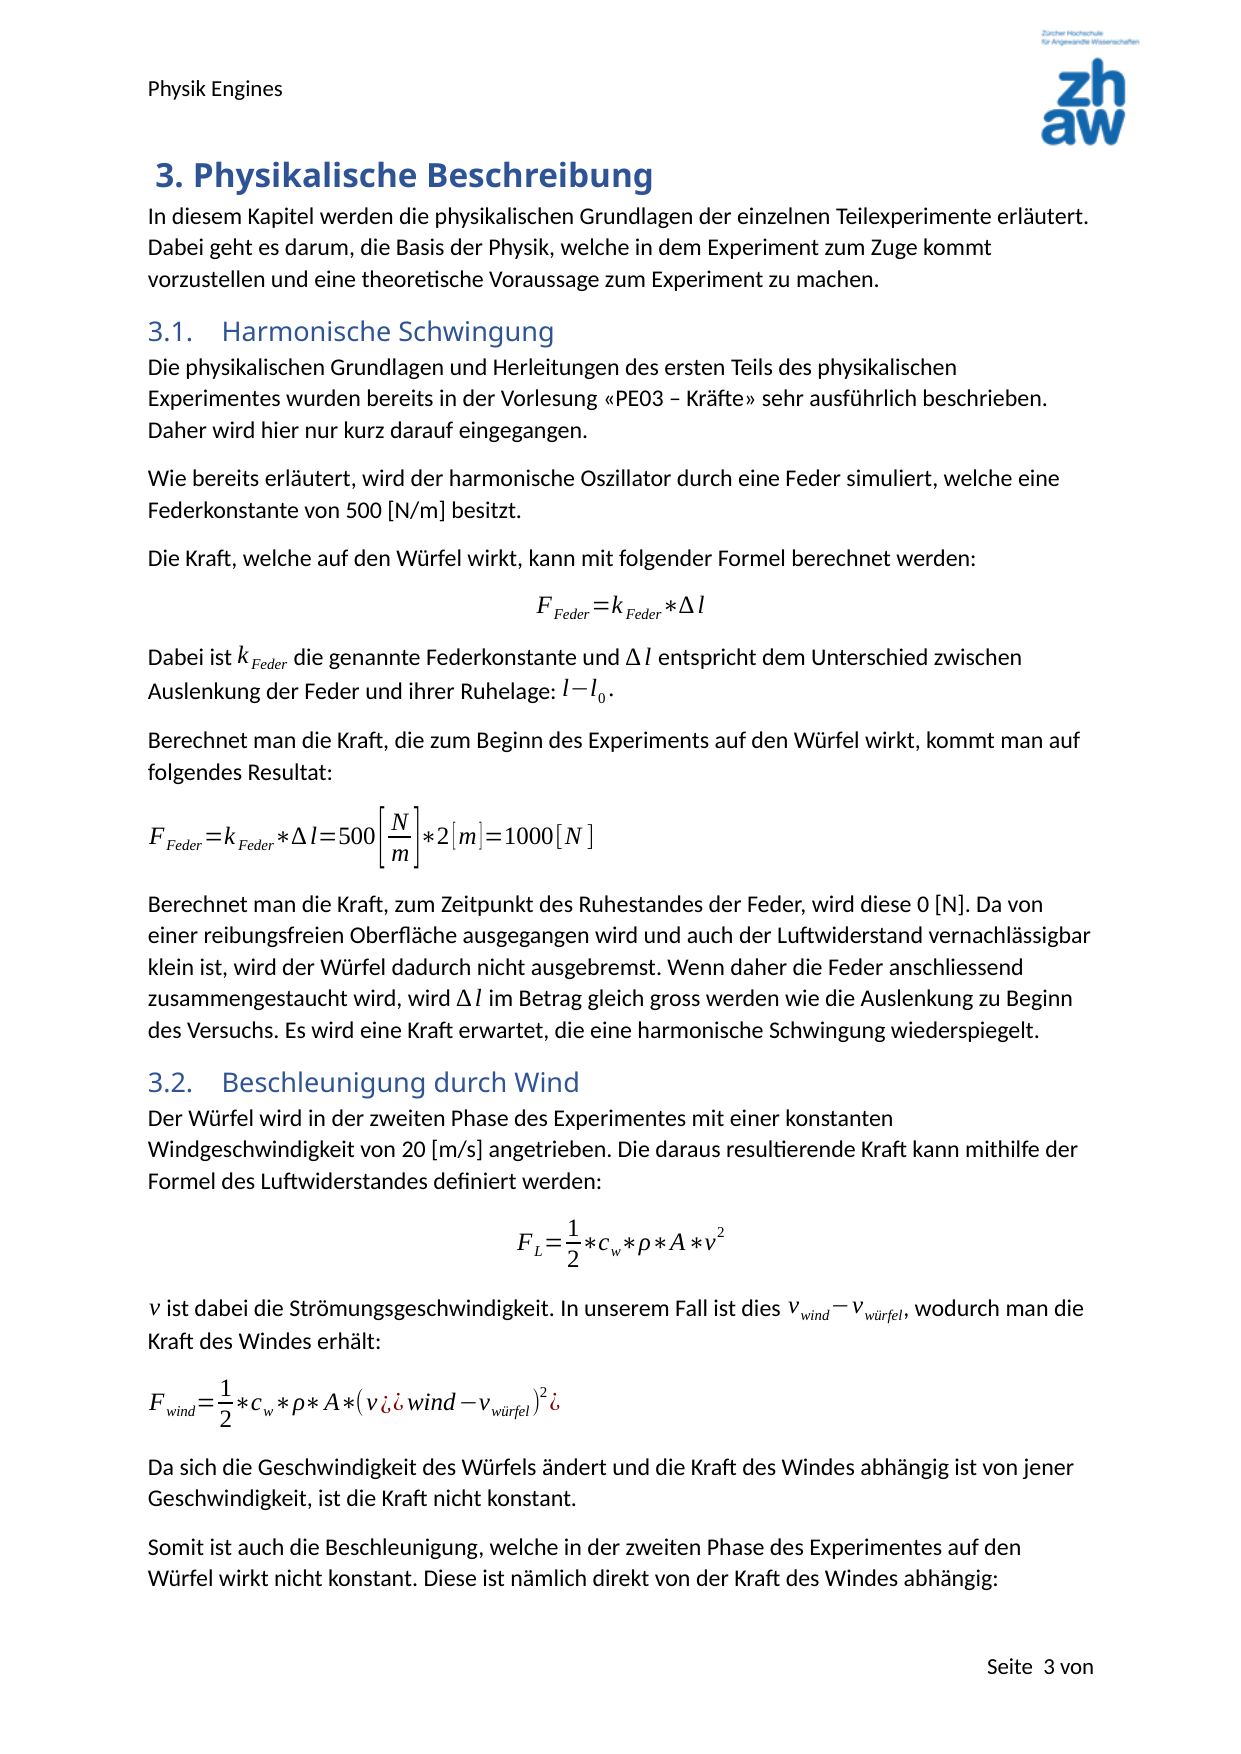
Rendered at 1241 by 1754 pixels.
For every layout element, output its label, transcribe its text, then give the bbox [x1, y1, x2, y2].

text ist dabei die Strömungsgeschwindigkeit. In unserem Fall ist dies , wodurch man die Kraft des Windes erhält: [148, 1292, 1093, 1355]
text Die Kraft, welche auf den Würfel wirkt, kann mit folgender Formel berechnet werden: [148, 543, 1093, 572]
text Somit ist auch die Beschleunigung, welche in der zweiten Phase des Experimentes auf den Würfel wirkt nicht konstant. Diese ist nämlich direkt von der Kraft des Windes abhängig: [148, 1532, 1093, 1592]
text Berechnet man die Kraft, zum Zeitpunkt des Ruhestandes der Feder, wird diese 0 [N]. Da von einer reibungsfreien Oberfläche ausgegangen wird und auch der Luftwiderstand vernachlässigbar klein ist, wird der Würfel dadurch nicht ausgebremst. Wenn daher die Feder anschliessend zusammengestaucht wird, wird im Betrag gleich gross werden wie die Auslenkung zu Beginn des Versuchs. Es wird eine Kraft erwartet, die eine harmonische Schwingung wiederspiegelt. [148, 889, 1093, 1044]
text Berechnet man die Kraft, die zum Beginn des Experiments auf den Würfel wirkt, kommt man auf folgendes Resultat: [148, 725, 1093, 786]
text Da sich die Geschwindigkeit des Würfels ändert und die Kraft des Windes abhängig ist von jener Geschwindigkeit, ist die Kraft nicht konstant. [148, 1452, 1093, 1513]
text Der Würfel wird in der zweiten Phase des Experimentes mit einer konstanten Windgeschwindigkeit von 20 [m/s] angetrieben. Die daraus resultierende Kraft kann mithilfe der Formel des Luftwiderstandes definiert werden: [148, 1103, 1093, 1195]
text In diesem Kapitel werden die physikalischen Grundlagen der einzelnen Teilexperimente erläutert. Dabei geht es darum, die Basis der Physik, welche in dem Experiment zum Zuge kommt vorzustellen und eine theoretische Voraussage zum Experiment zu machen. [148, 201, 1093, 293]
subtitle Harmonische Schwingung [148, 312, 1093, 349]
picture [1039, 28, 1142, 148]
subtitle Beschleunigung durch Wind [148, 1063, 1093, 1100]
subtitle Physikalische Beschreibung [155, 152, 1093, 197]
text Dabei ist die genannte Federkonstante und entspricht dem Unterschied zwischen Auslenkung der Feder und ihrer Ruhelage: [148, 641, 1093, 706]
text Wie bereits erläutert, wird der harmonische Oszillator durch eine Feder simuliert, welche eine Federkonstante von 500 [N/m] besitzt. [148, 463, 1093, 524]
text Die physikalischen Grundlagen und Herleitungen des ersten Teils des physikalischen Experimentes wurden bereits in der Vorlesung «PE03 – Kräfte» sehr ausführlich beschrieben. Daher wird hier nur kurz darauf eingegangen. [148, 352, 1093, 444]
